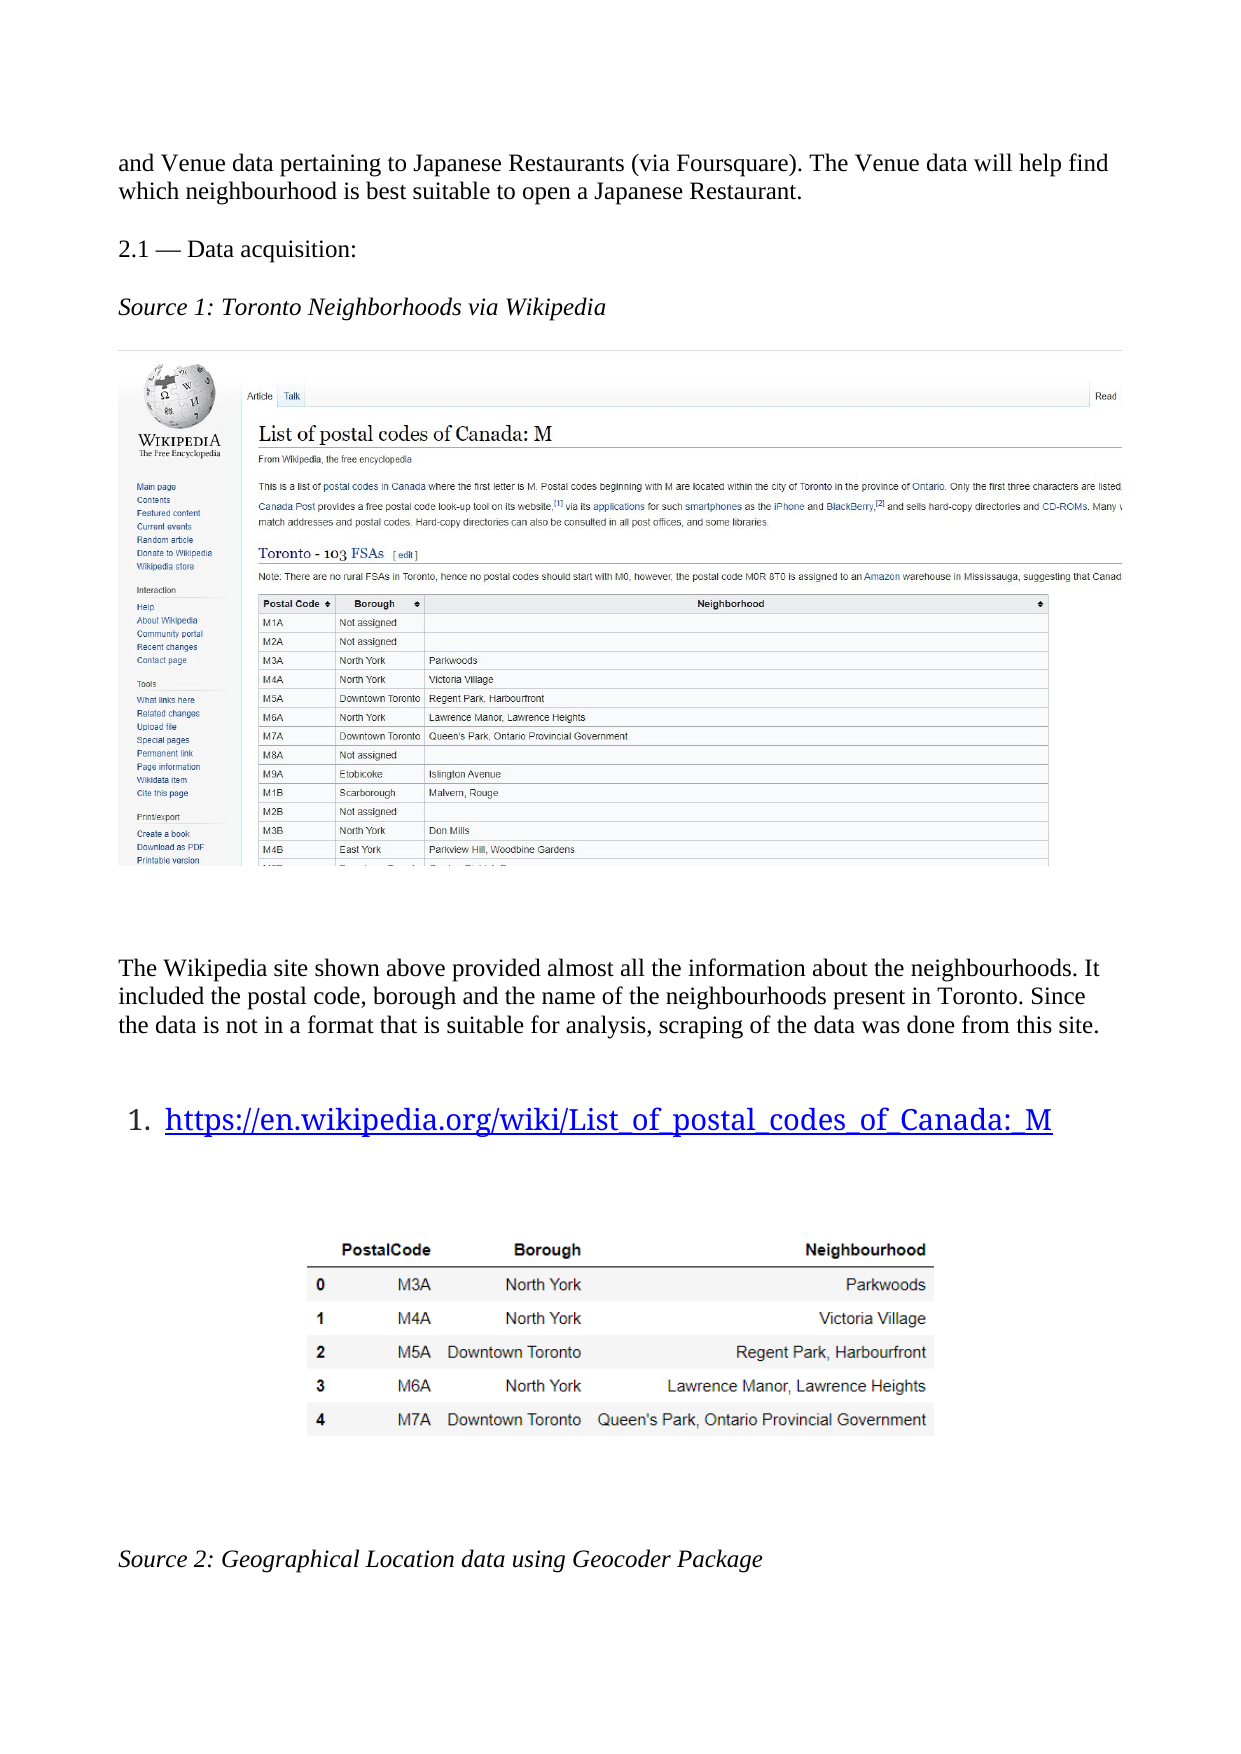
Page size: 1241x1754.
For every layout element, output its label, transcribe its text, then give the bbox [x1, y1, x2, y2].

picture [293, 1226, 947, 1458]
text The Wikipedia site shown above provided almost all the information about the neighbourhoods. It included the postal code, borough and the name of the neighbourhoods present in Toronto. Since the data is not in a format that is suitable for analysis, scraping of the data was done from this site. [118, 953, 1122, 1039]
list https://en.wikipedia.org/wiki/List_of_postal_codes_of_Canada:_M [127, 1089, 1122, 1139]
picture [118, 350, 1123, 866]
text Source 2: Geographical Location data using Geocoder Package [118, 1544, 1122, 1573]
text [118, 148, 1122, 205]
text Source 1: Toronto Neighborhoods via Wikipedia [118, 292, 1122, 321]
text 2.1 — Data acquisition: [118, 234, 1122, 263]
